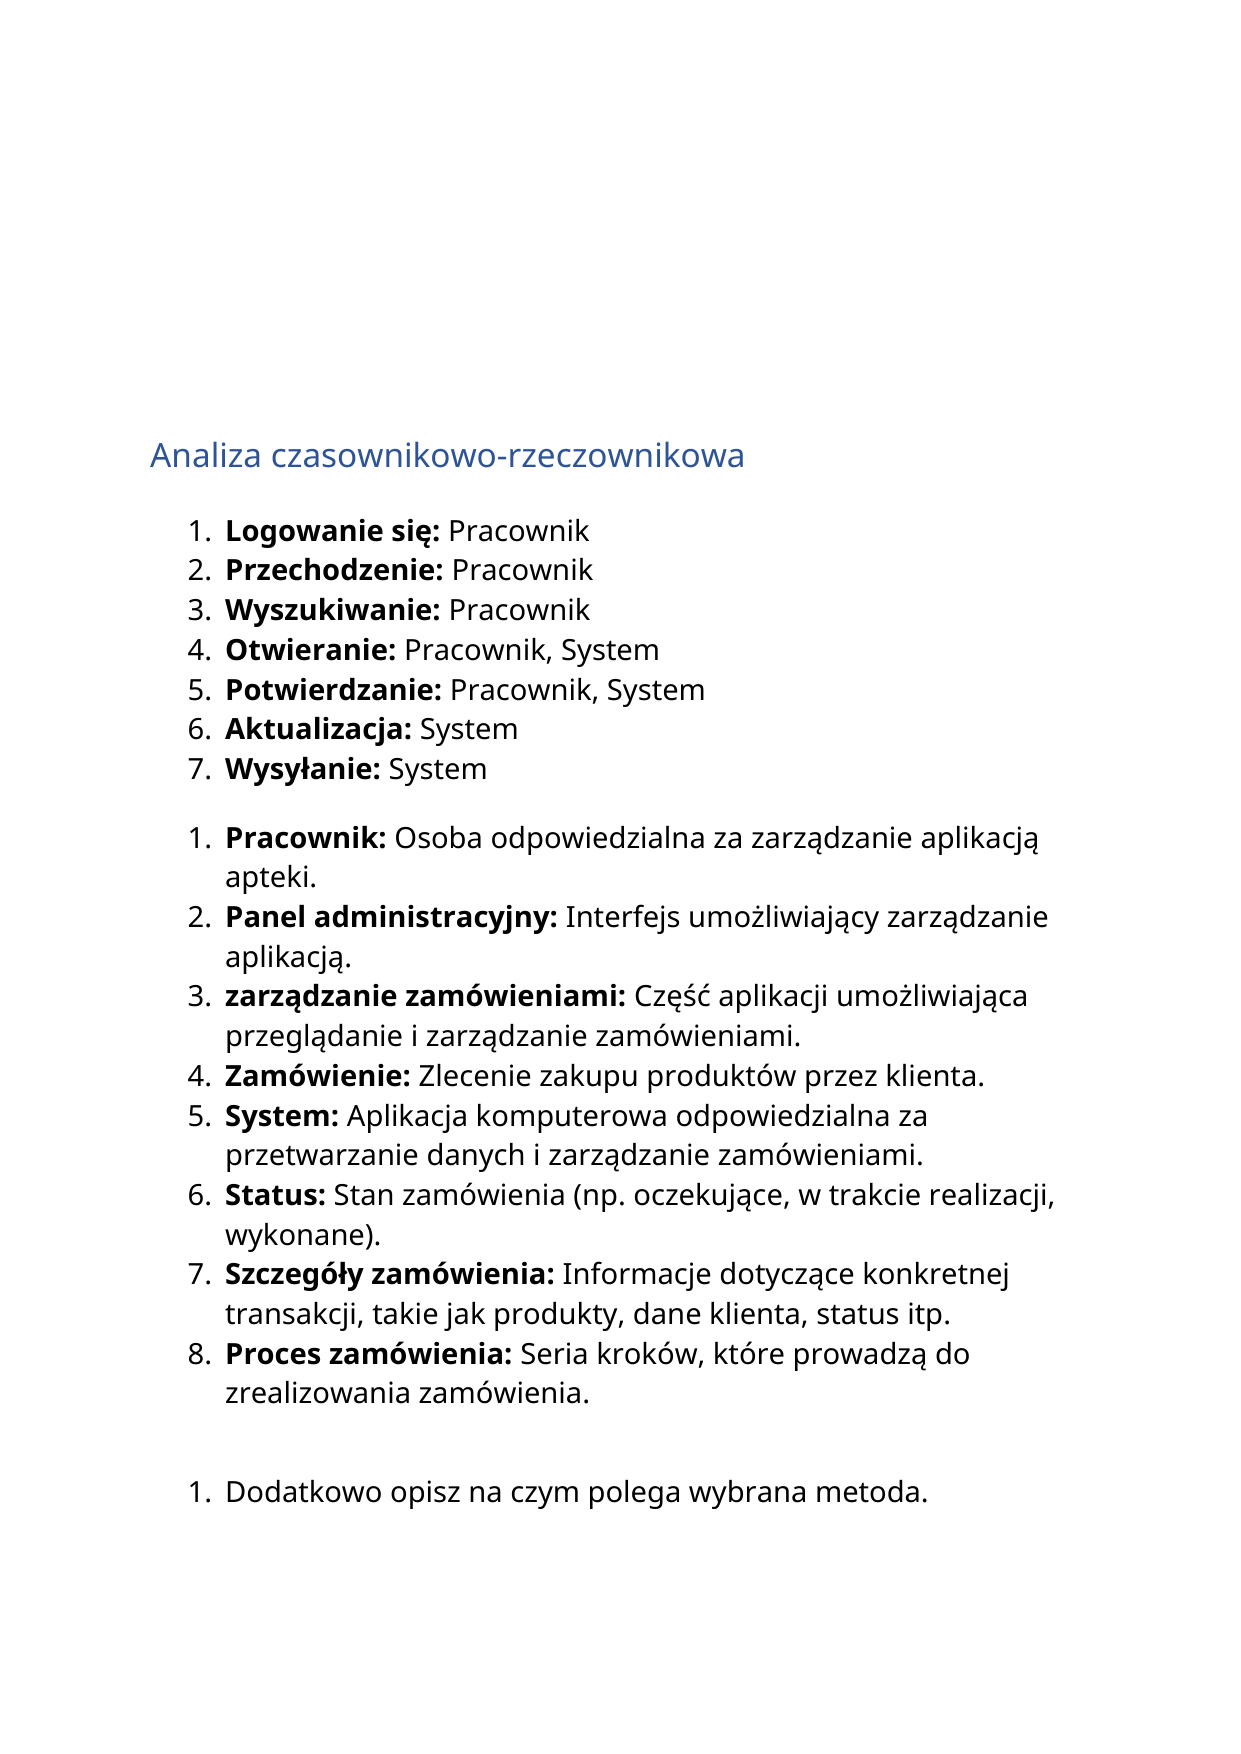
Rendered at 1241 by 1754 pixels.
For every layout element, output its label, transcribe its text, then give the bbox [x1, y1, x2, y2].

list Proces zamówienia: Seria kroków, które prowadzą do zrealizowania zamówienia. [187, 1333, 1090, 1412]
list Logowanie się: Pracownik [187, 510, 1090, 550]
list Aktualizacja: System [187, 708, 1090, 748]
list Status: Stan zamówienia (np. oczekujące, w trakcie realizacji, wykonane). [187, 1174, 1090, 1253]
list Zamówienie: Zlecenie zakupu produktów przez klienta. [187, 1055, 1090, 1095]
list Wysyłanie: System [187, 748, 1090, 788]
list Otwieranie: Pracownik, System [187, 629, 1090, 669]
list Potwierdzanie: Pracownik, System [187, 669, 1090, 708]
list Wyszukiwanie: Pracownik [187, 589, 1090, 629]
list Pracownik: Osoba odpowiedzialna za zarządzanie aplikacją apteki. [187, 817, 1090, 896]
subtitle Analiza czasownikowo-rzeczownikowa [150, 432, 1090, 477]
list Przechodzenie: Pracownik [187, 550, 1090, 589]
list zarządzanie zamówieniami: Część aplikacji umożliwiająca przeglądanie i zarządzanie zamówieniami. [187, 976, 1090, 1055]
list Panel administracyjny: Interfejs umożliwiający zarządzanie aplikacją. [187, 896, 1090, 976]
list Dodatkowo opisz na czym polega wybrana metoda. [187, 1472, 1090, 1511]
list Szczegóły zamówienia: Informacje dotyczące konkretnej transakcji, takie jak produkty, dane klienta, status itp. [187, 1253, 1090, 1333]
list System: Aplikacja komputerowa odpowiedzialna za przetwarzanie danych i zarządzanie zamówieniami. [187, 1095, 1090, 1174]
